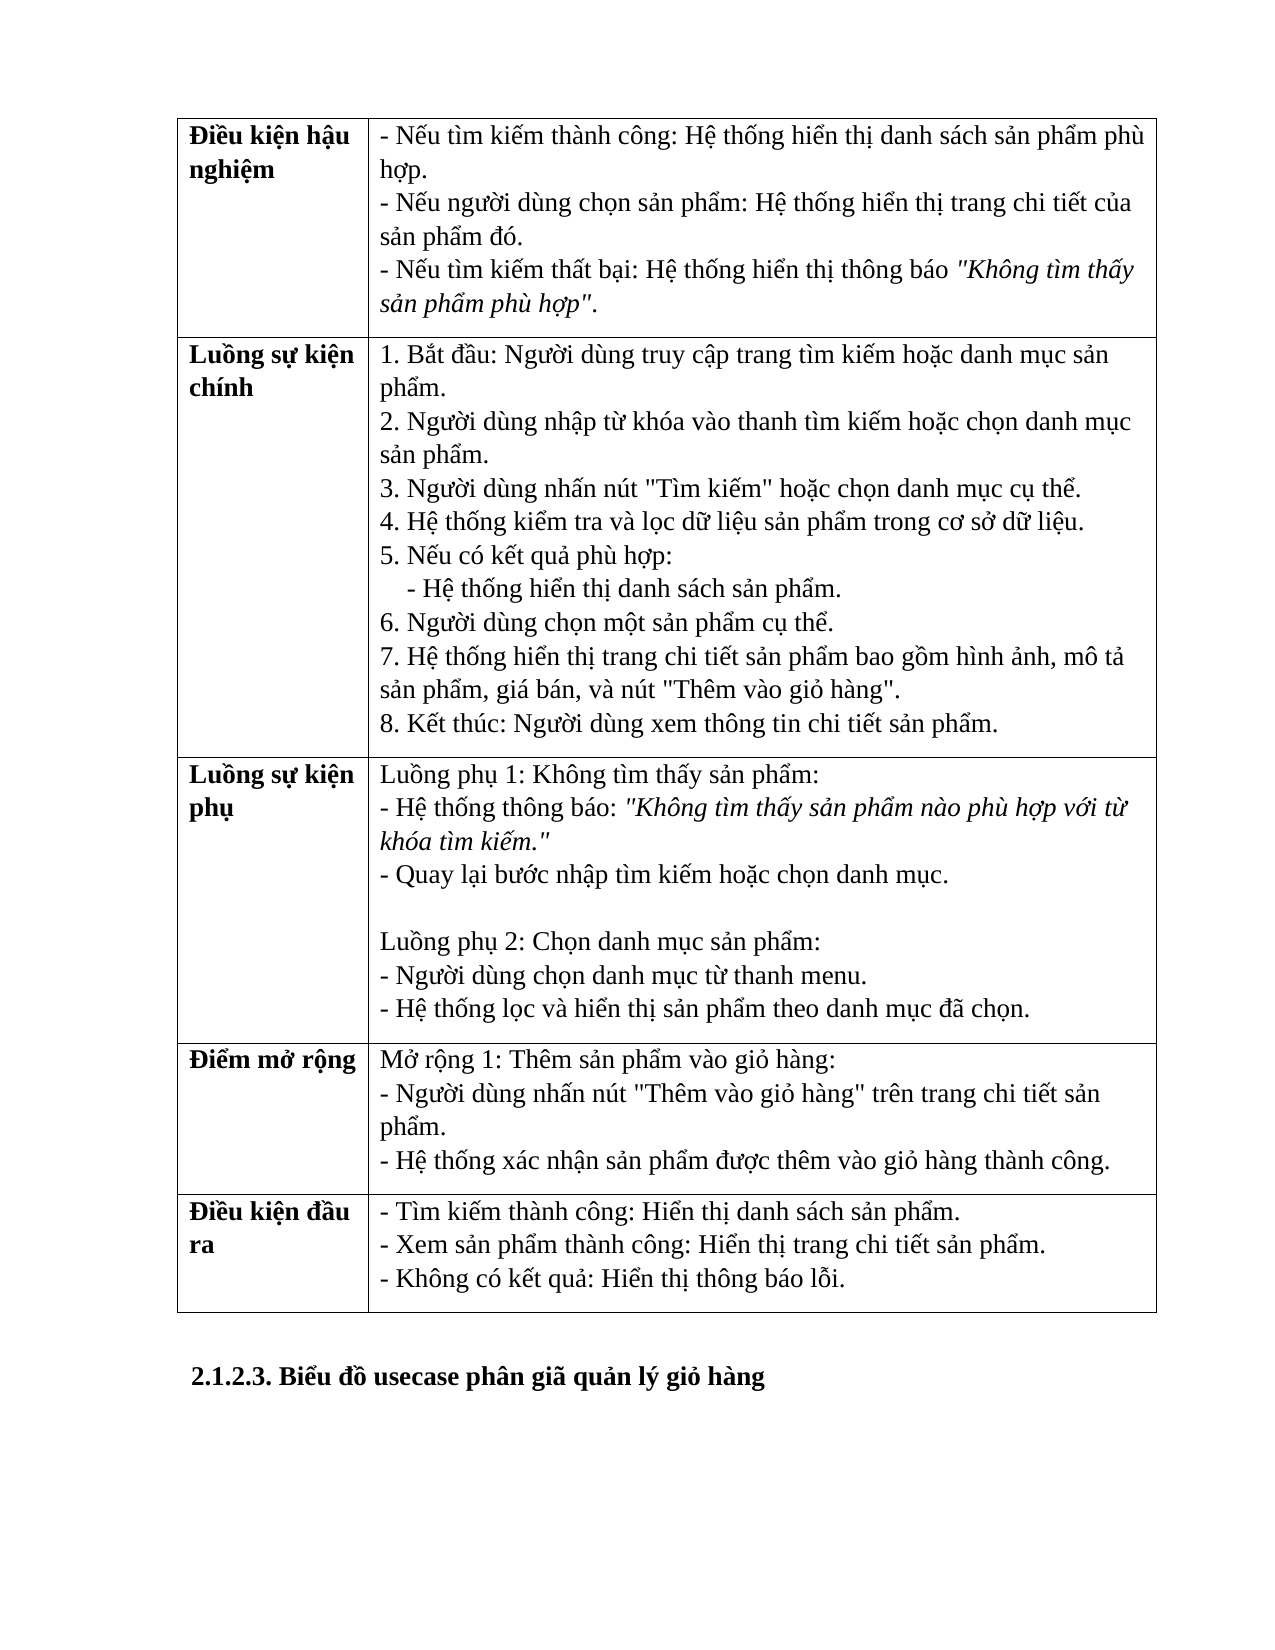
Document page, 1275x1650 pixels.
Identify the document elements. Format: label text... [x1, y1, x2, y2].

table_cell 1. Bắt đầu: Người dùng truy cập trang tìm kiếm hoặc danh mục sản phẩm. 2. Người dùng nhập từ khóa vào thanh tìm kiếm hoặc chọn danh mục sản phẩm. 3. Người dùng nhấn nút "Tìm kiếm" hoặc chọn danh mục cụ thể. 4. Hệ thống kiểm tra và lọc dữ liệu sản phẩm trong cơ sở dữ liệu. 5. Nếu có kết quả phù hợp: - Hệ thống hiển thị danh sách sản phẩm. 6. Người dùng chọn một sản phẩm cụ thể. 7. Hệ thống hiển thị trang chi tiết sản phẩm bao gồm hình ảnh, mô tả sản phẩm, giá bán, và nút "Thêm vào giỏ hàng". 8. Kết thúc: Người dùng xem thông tin chi tiết sản phẩm. [369, 338, 1156, 757]
text 2.1.2.3. Biểu đồ usecase phân giã quản lý giỏ hàng [177, 1360, 1157, 1391]
table_cell Điều kiện đầu ra [178, 1195, 368, 1312]
table_cell Mở rộng 1: Thêm sản phẩm vào giỏ hàng: - Người dùng nhấn nút "Thêm vào giỏ hàng" trên trang chi tiết sản phẩm. - Hệ thống xác nhận sản phẩm được thêm vào giỏ hàng thành công. [369, 1044, 1156, 1194]
table_cell Điểm mở rộng [178, 1044, 368, 1194]
table_cell - Nếu tìm kiếm thành công: Hệ thống hiển thị danh sách sản phẩm phù hợp. - Nếu người dùng chọn sản phẩm: Hệ thống hiển thị trang chi tiết của sản phẩm đó. - Nếu tìm kiếm thất bại: Hệ thống hiển thị thông báo "Không tìm thấy sản phẩm phù hợp". [369, 119, 1156, 337]
table_cell Điều kiện hậu nghiệm [178, 119, 368, 337]
table_cell Luồng sự kiện chính [178, 338, 368, 757]
table_cell - Tìm kiếm thành công: Hiển thị danh sách sản phẩm. - Xem sản phẩm thành công: Hiển thị trang chi tiết sản phẩm. - Không có kết quả: Hiển thị thông báo lỗi. [369, 1195, 1156, 1312]
table_cell Luồng sự kiện phụ [178, 758, 368, 1042]
table_cell Luồng phụ 1: Không tìm thấy sản phẩm: - Hệ thống thông báo: "Không tìm thấy sản phẩm nào phù hợp với từ khóa tìm kiếm." - Quay lại bước nhập tìm kiếm hoặc chọn danh mục. Luồng phụ 2: Chọn danh mục sản phẩm: - Người dùng chọn danh mục từ thanh menu. - Hệ thống lọc và hiển thị sản phẩm theo danh mục đã chọn. [369, 758, 1156, 1042]
